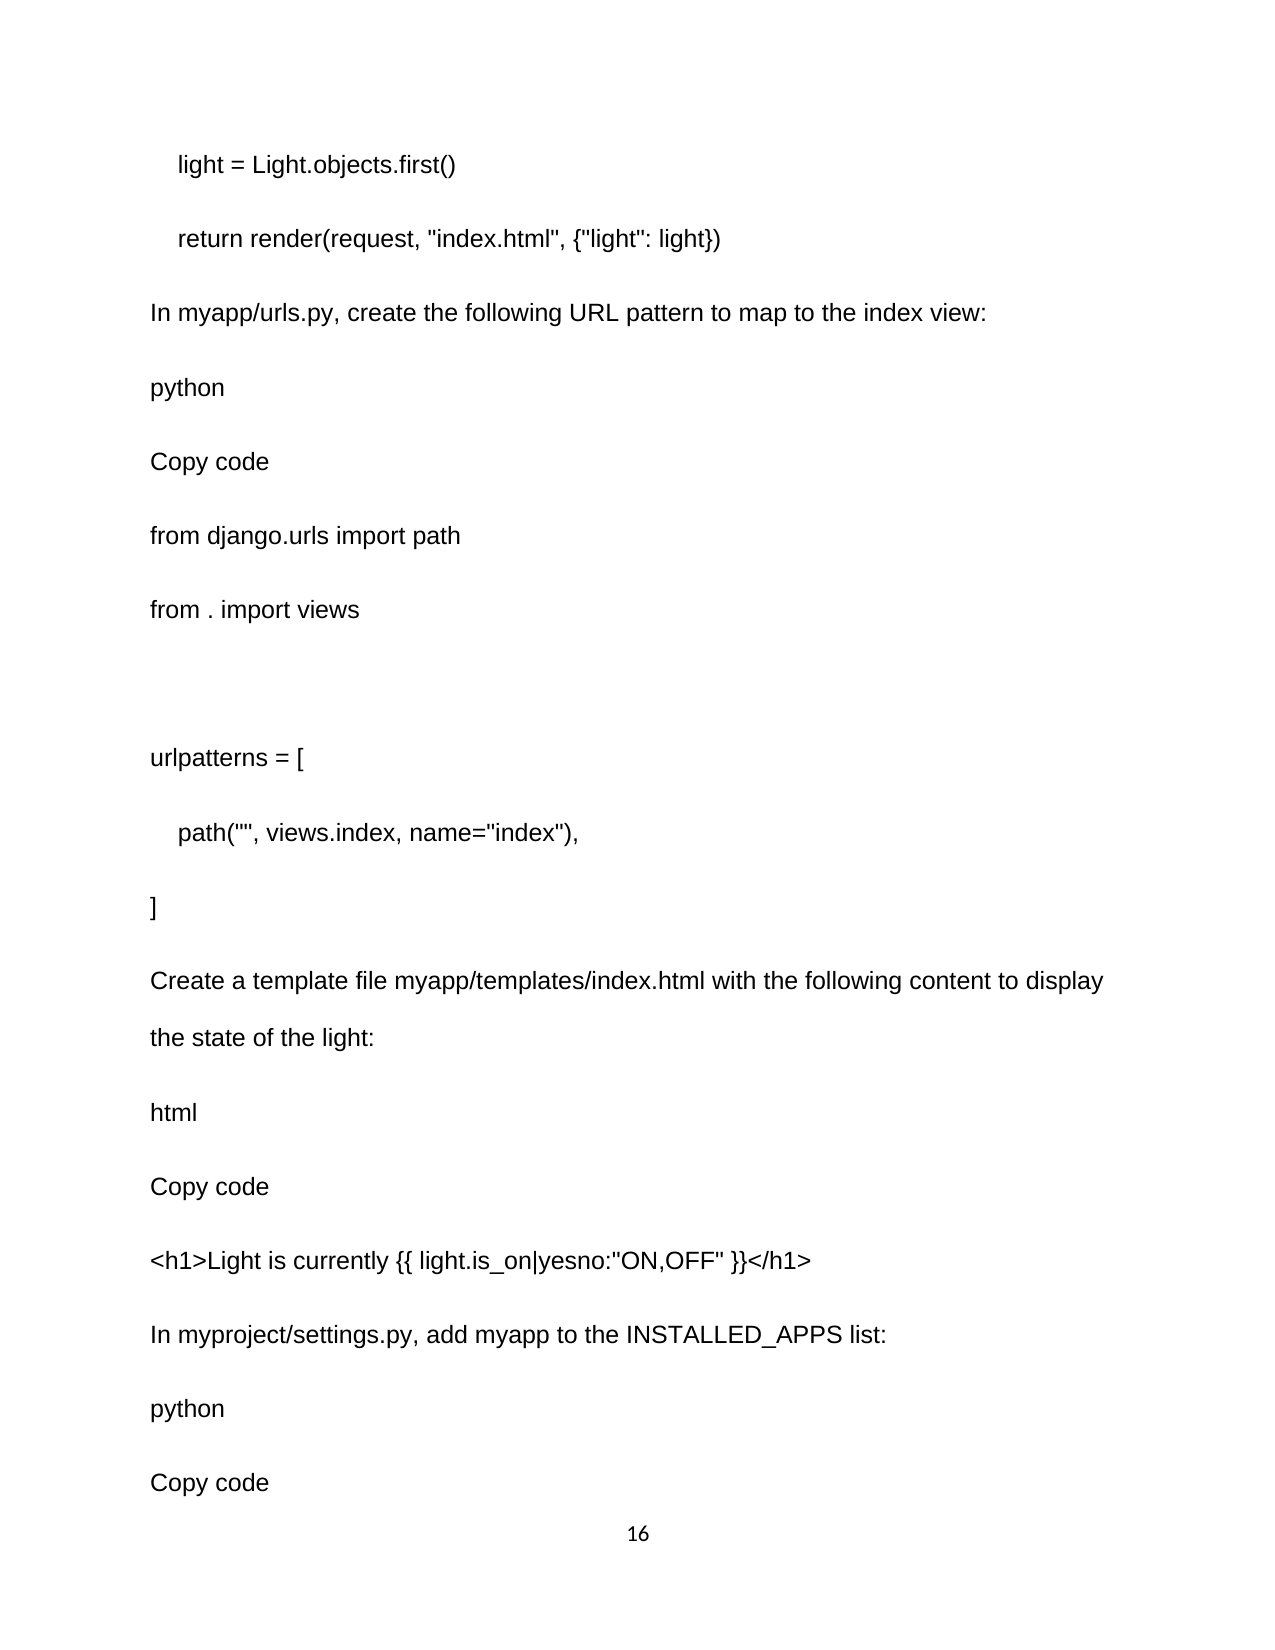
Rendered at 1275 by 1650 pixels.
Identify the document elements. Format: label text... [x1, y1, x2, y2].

text return render(request, "index.html", {"light": light}) [150, 224, 1125, 253]
text <h1>Light is currently {{ light.is_on|yesno:"ON,OFF" }}</h1> [150, 1246, 1125, 1274]
text python [150, 372, 1125, 401]
text Create a template file myapp/templates/index.html with the following content to display the state of the light: [150, 966, 1125, 1052]
text Copy code [150, 447, 1125, 475]
text ] [150, 892, 1125, 920]
text Copy code [150, 1468, 1125, 1497]
text python [150, 1394, 1125, 1423]
text urlpatterns = [ [150, 743, 1125, 772]
text html [150, 1097, 1125, 1126]
text light = Light.objects.first() [150, 150, 1125, 179]
text In myproject/settings.py, add myapp to the INSTALLED_APPS list: [150, 1320, 1125, 1349]
text In myapp/urls.py, create the following URL pattern to map to the index view: [150, 298, 1125, 327]
text from django.urls import path [150, 521, 1125, 549]
text from . import views [150, 595, 1125, 624]
text path("", views.index, name="index"), [150, 817, 1125, 846]
text Copy code [150, 1172, 1125, 1200]
